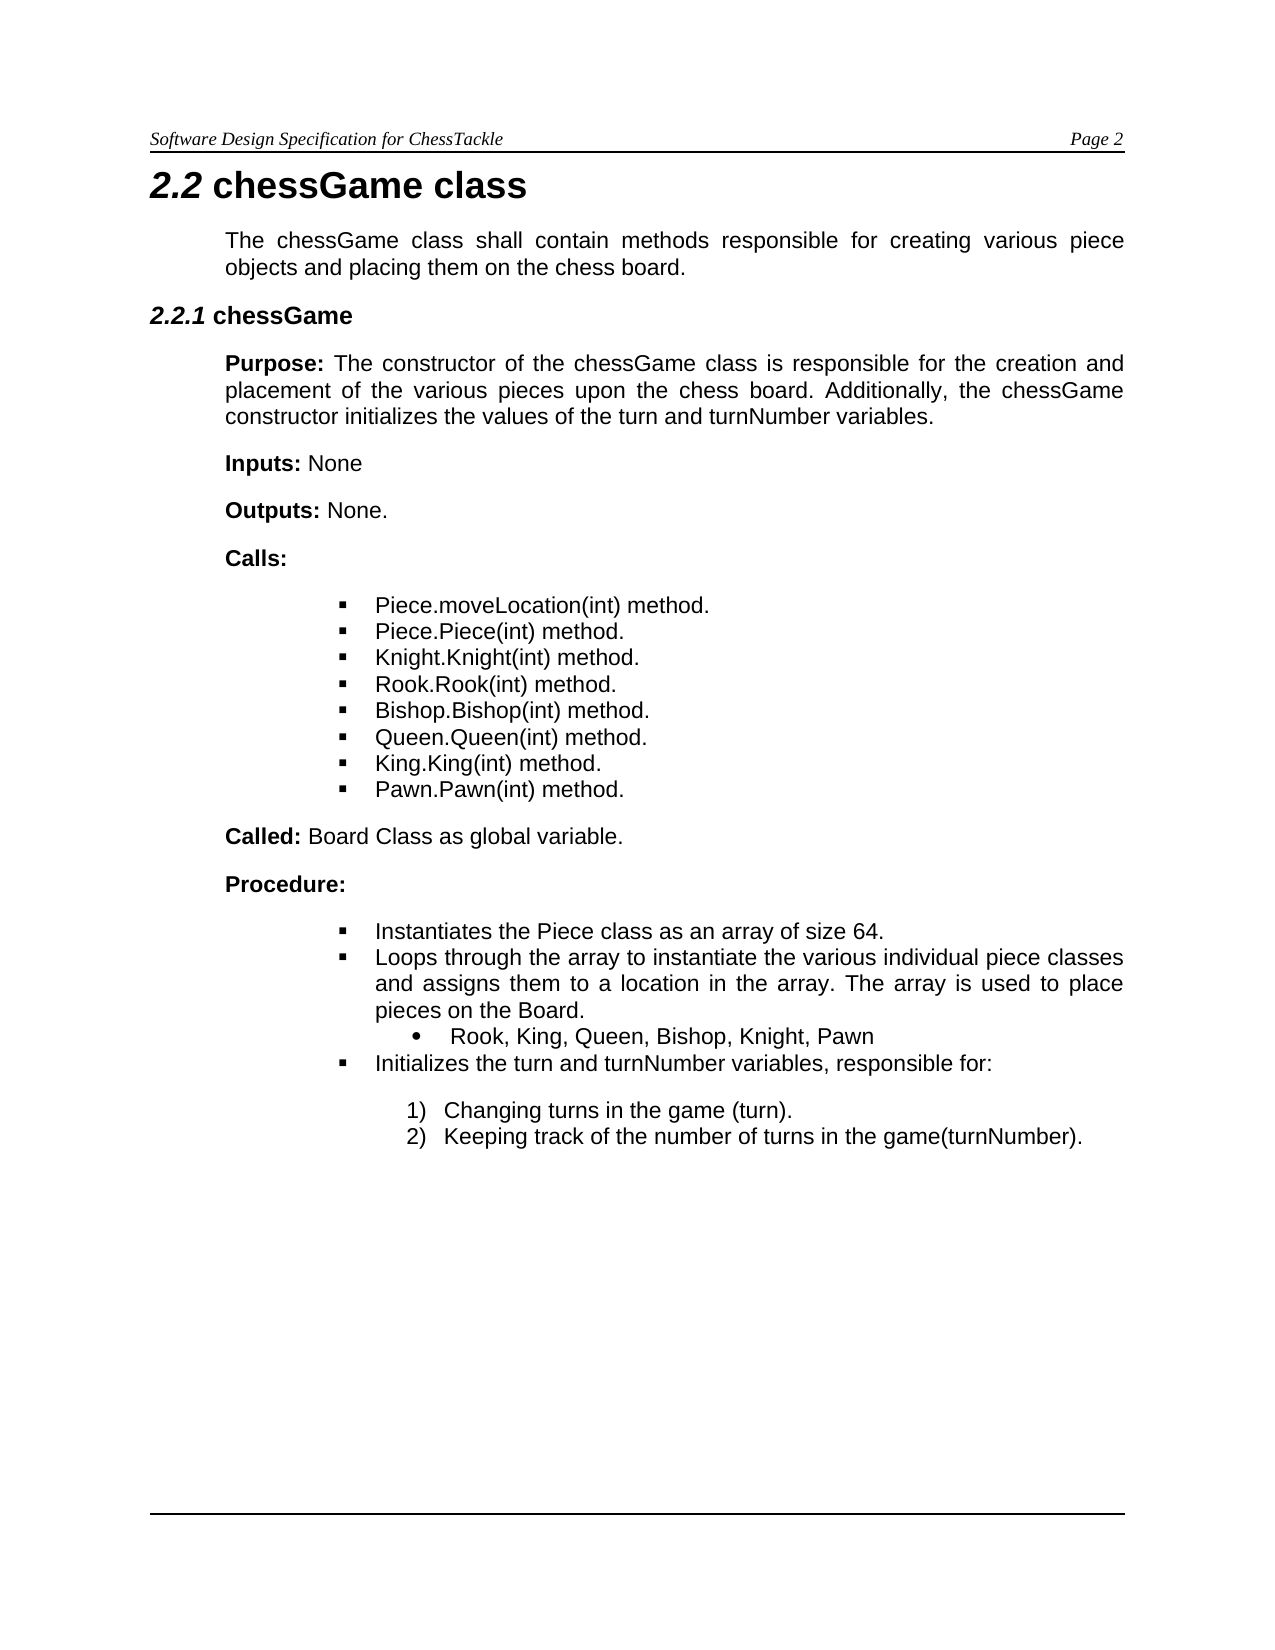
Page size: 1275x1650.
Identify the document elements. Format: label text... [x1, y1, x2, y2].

list Keeping track of the number of turns in the game(turnNumber). [406, 1123, 1125, 1149]
text Outputs: None. [150, 497, 1125, 524]
list Bishop.Bishop(int) method. [337, 697, 1125, 723]
list Knight.Knight(int) method. [337, 644, 1125, 671]
text The chessGame class shall contain methods responsible for creating various piece objects and placing them on the chess board. [225, 227, 1125, 280]
list Pawn.Pawn(int) method. [337, 776, 1125, 802]
list Piece.moveLocation(int) method. [337, 592, 1125, 618]
text Called: Board Class as global variable. [150, 823, 1125, 850]
list Piece.Piece(int) method. [337, 618, 1125, 644]
list Rook, King, Queen, Bishop, Knight, Pawn [412, 1023, 1125, 1049]
list Rook.Rook(int) method. [337, 671, 1125, 697]
text Purpose: The constructor of the chessGame class is responsible for the creation and placement of the various pieces upon the chess board. Additionally, the chessGame constructor initializes the values of the turn and turnNumber variables. [225, 350, 1125, 429]
list Changing turns in the game (turn). [406, 1097, 1125, 1123]
list King.King(int) method. [337, 750, 1125, 776]
subtitle chessGame [150, 301, 1125, 329]
list Queen.Queen(int) method. [337, 723, 1125, 750]
text Inputs: None [150, 450, 1125, 476]
text Procedure: [150, 871, 1125, 897]
list Initializes the turn and turnNumber variables, responsible for: [337, 1049, 1125, 1076]
list Loops through the array to instantiate the various individual piece classes and assigns them to a location in the array. The array is used to place pieces on the Board. [337, 944, 1125, 1023]
text Calls: [150, 544, 1125, 571]
list Instantiates the Piece class as an array of size 64. [337, 918, 1125, 944]
subtitle chessGame class [150, 163, 1125, 206]
